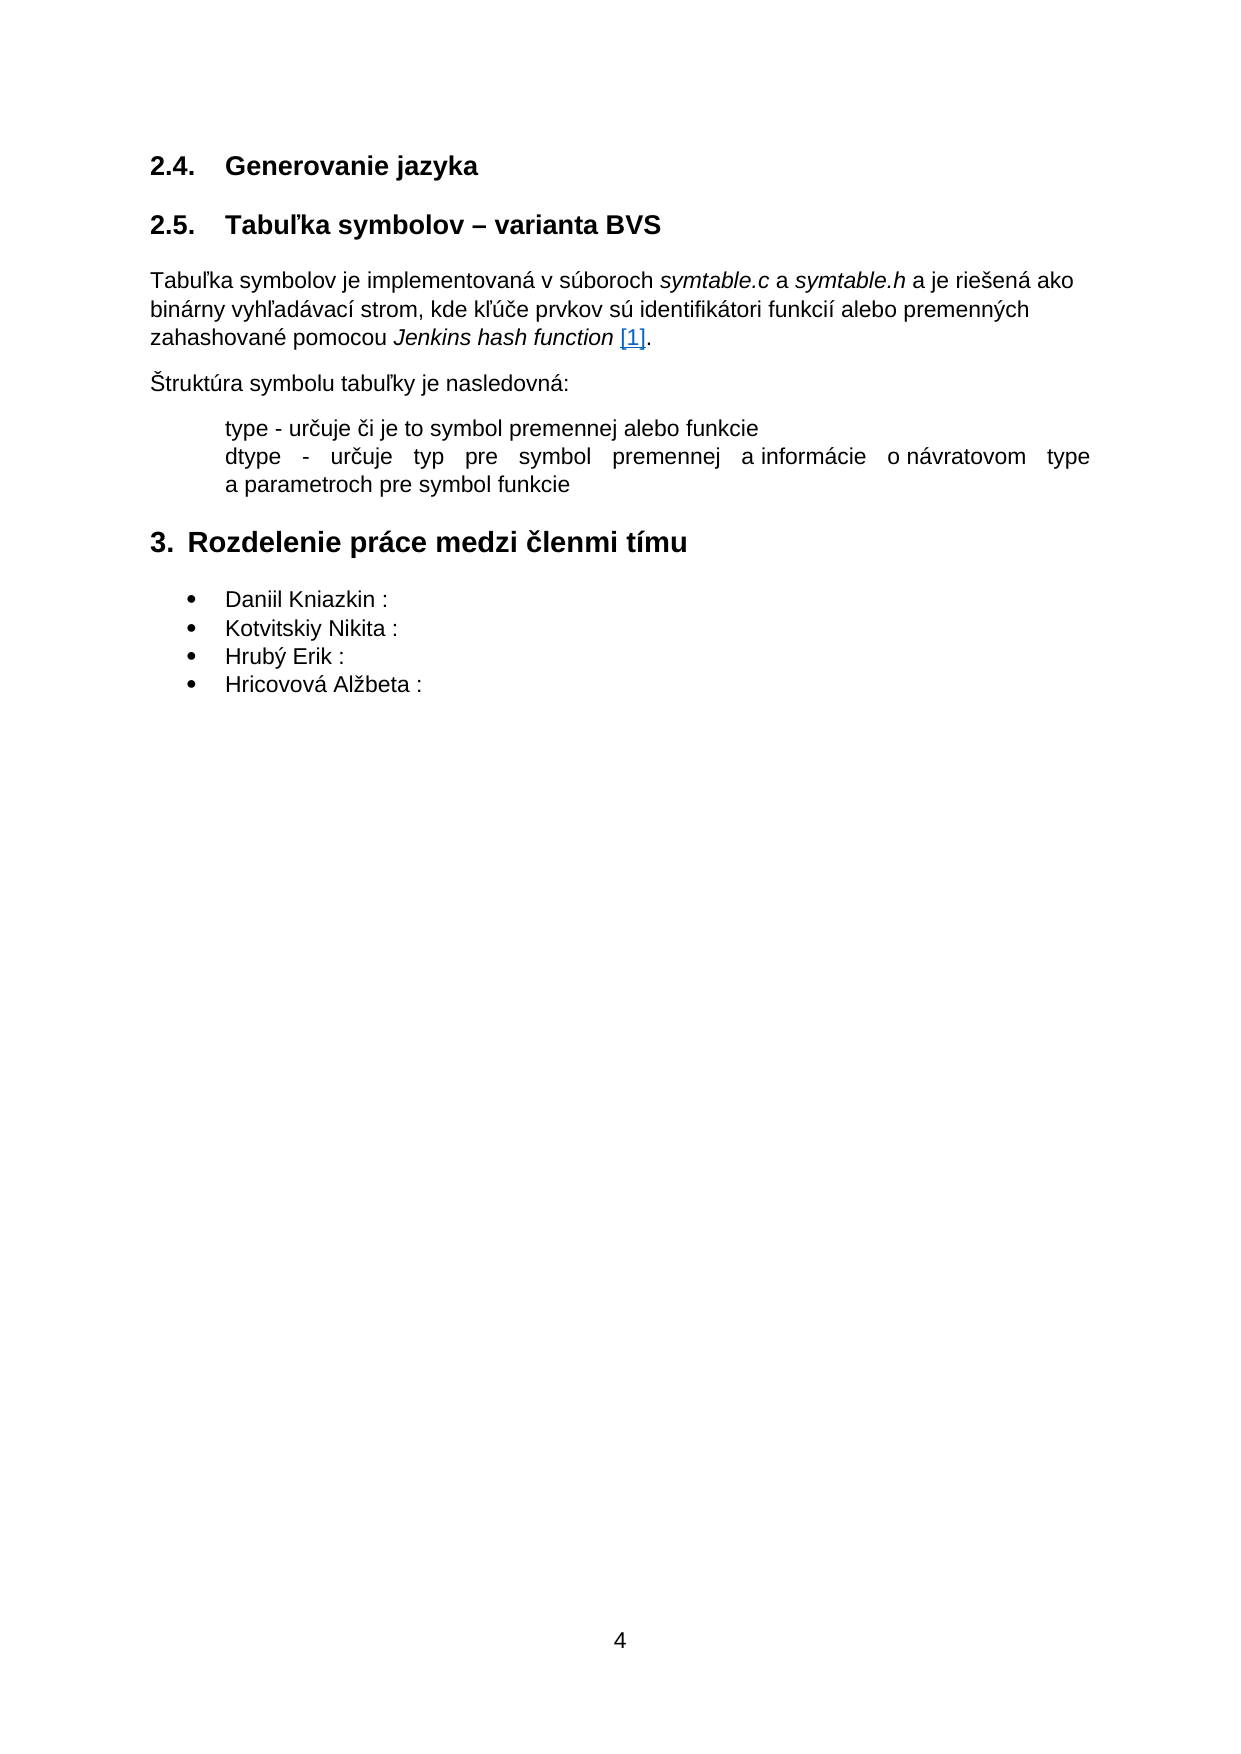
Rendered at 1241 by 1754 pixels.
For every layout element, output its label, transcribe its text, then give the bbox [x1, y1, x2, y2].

list Hrubý Erik : [187, 643, 1090, 669]
list Hricovová Alžbeta : [187, 671, 1090, 698]
subtitle Generovanie jazyka [150, 150, 1090, 181]
text Štruktúra symbolu tabuľky je nasledovná: [150, 369, 1090, 396]
text Tabuľka symbolov je implementovaná v súboroch symtable.c a symtable.h a je riešená ako binárny vyhľadávací strom, kde kľúče prvkov sú identifikátori funkcií alebo premenných zahashované pomocou Jenkins hash function [1]. [150, 267, 1090, 351]
text type - určuje či je to symbol premennej alebo funkcie [150, 414, 1090, 441]
list Daniil Kniazkin : [187, 586, 1090, 612]
subtitle Rozdelenie práce medzi členmi tímu [150, 525, 1090, 558]
text dtype - určuje typ pre symbol premennej a informácie o návratovom type a parametroch pre symbol funkcie [225, 443, 1090, 498]
subtitle Tabuľka symbolov – varianta BVS [150, 209, 1090, 240]
list Kotvitskiy Nikita : [187, 614, 1090, 641]
